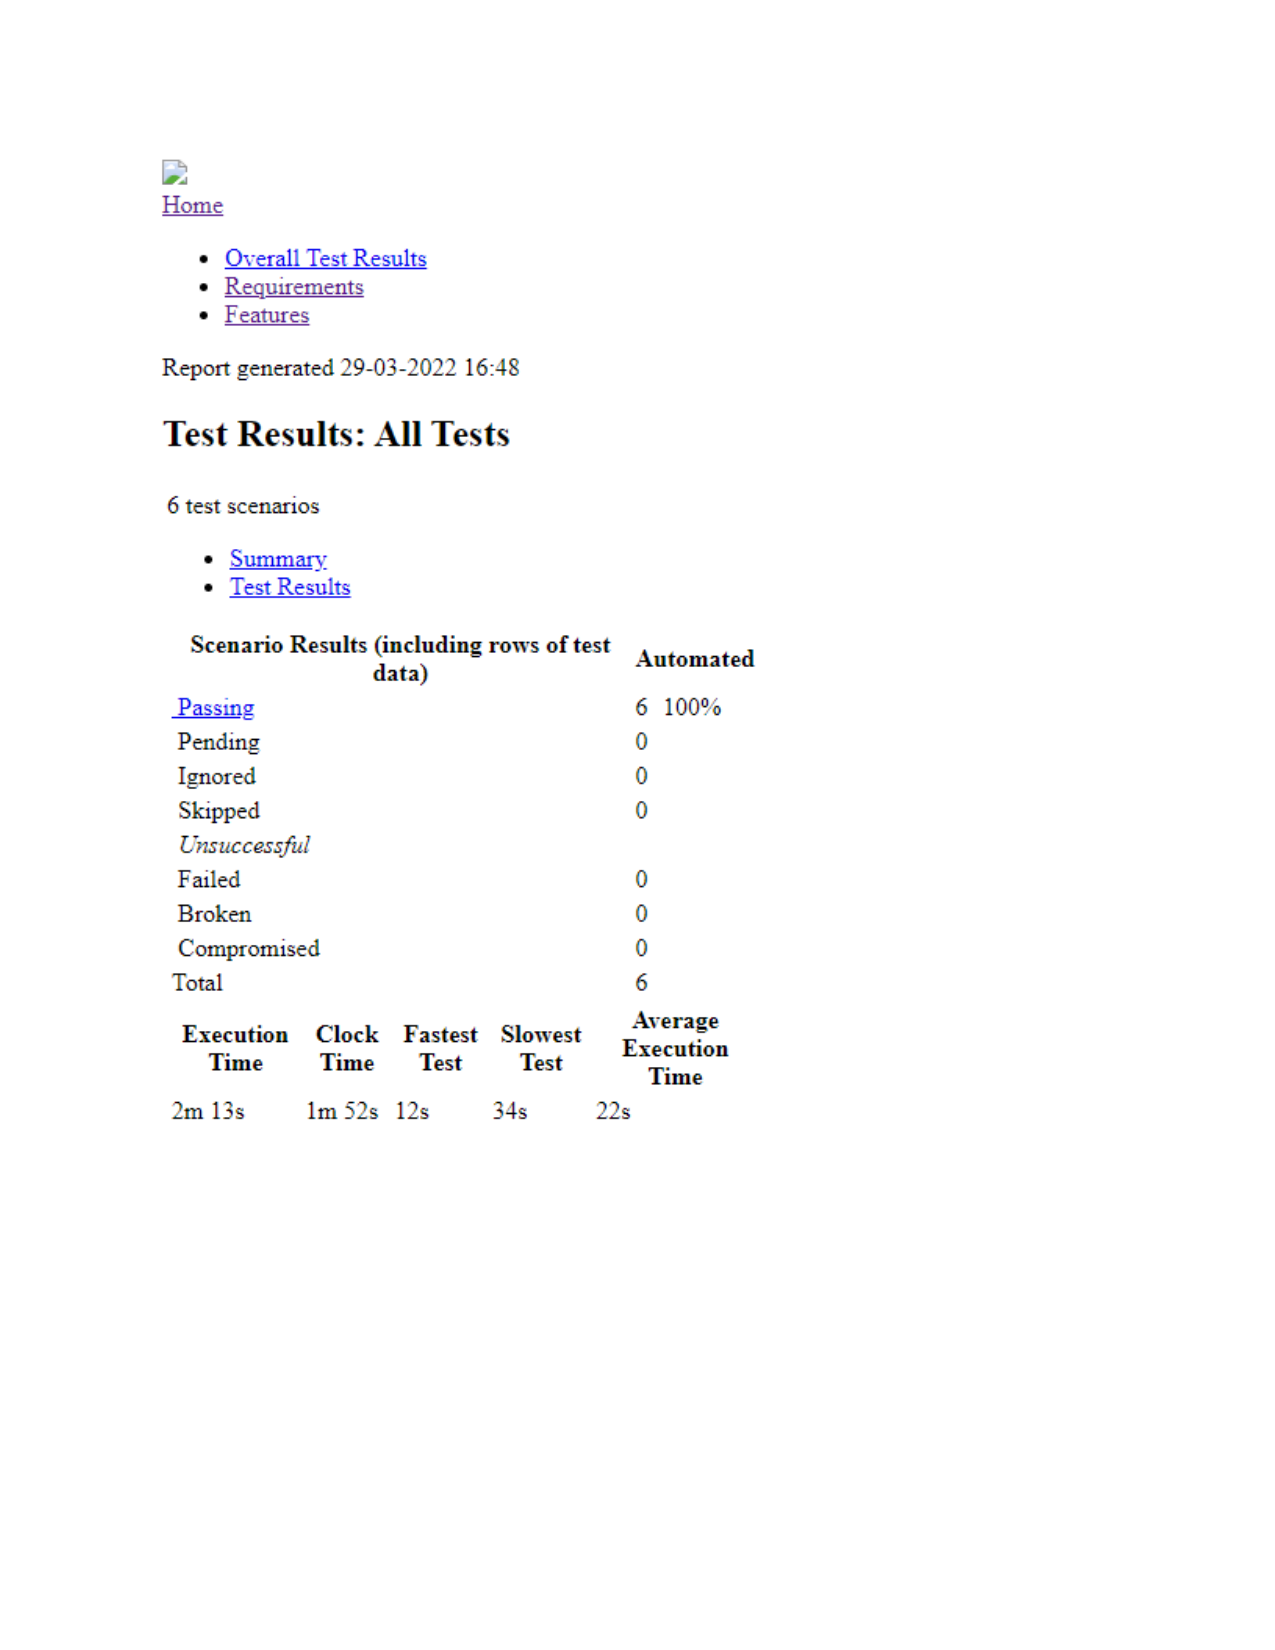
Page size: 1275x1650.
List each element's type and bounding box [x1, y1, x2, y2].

picture [150, 150, 957, 1138]
